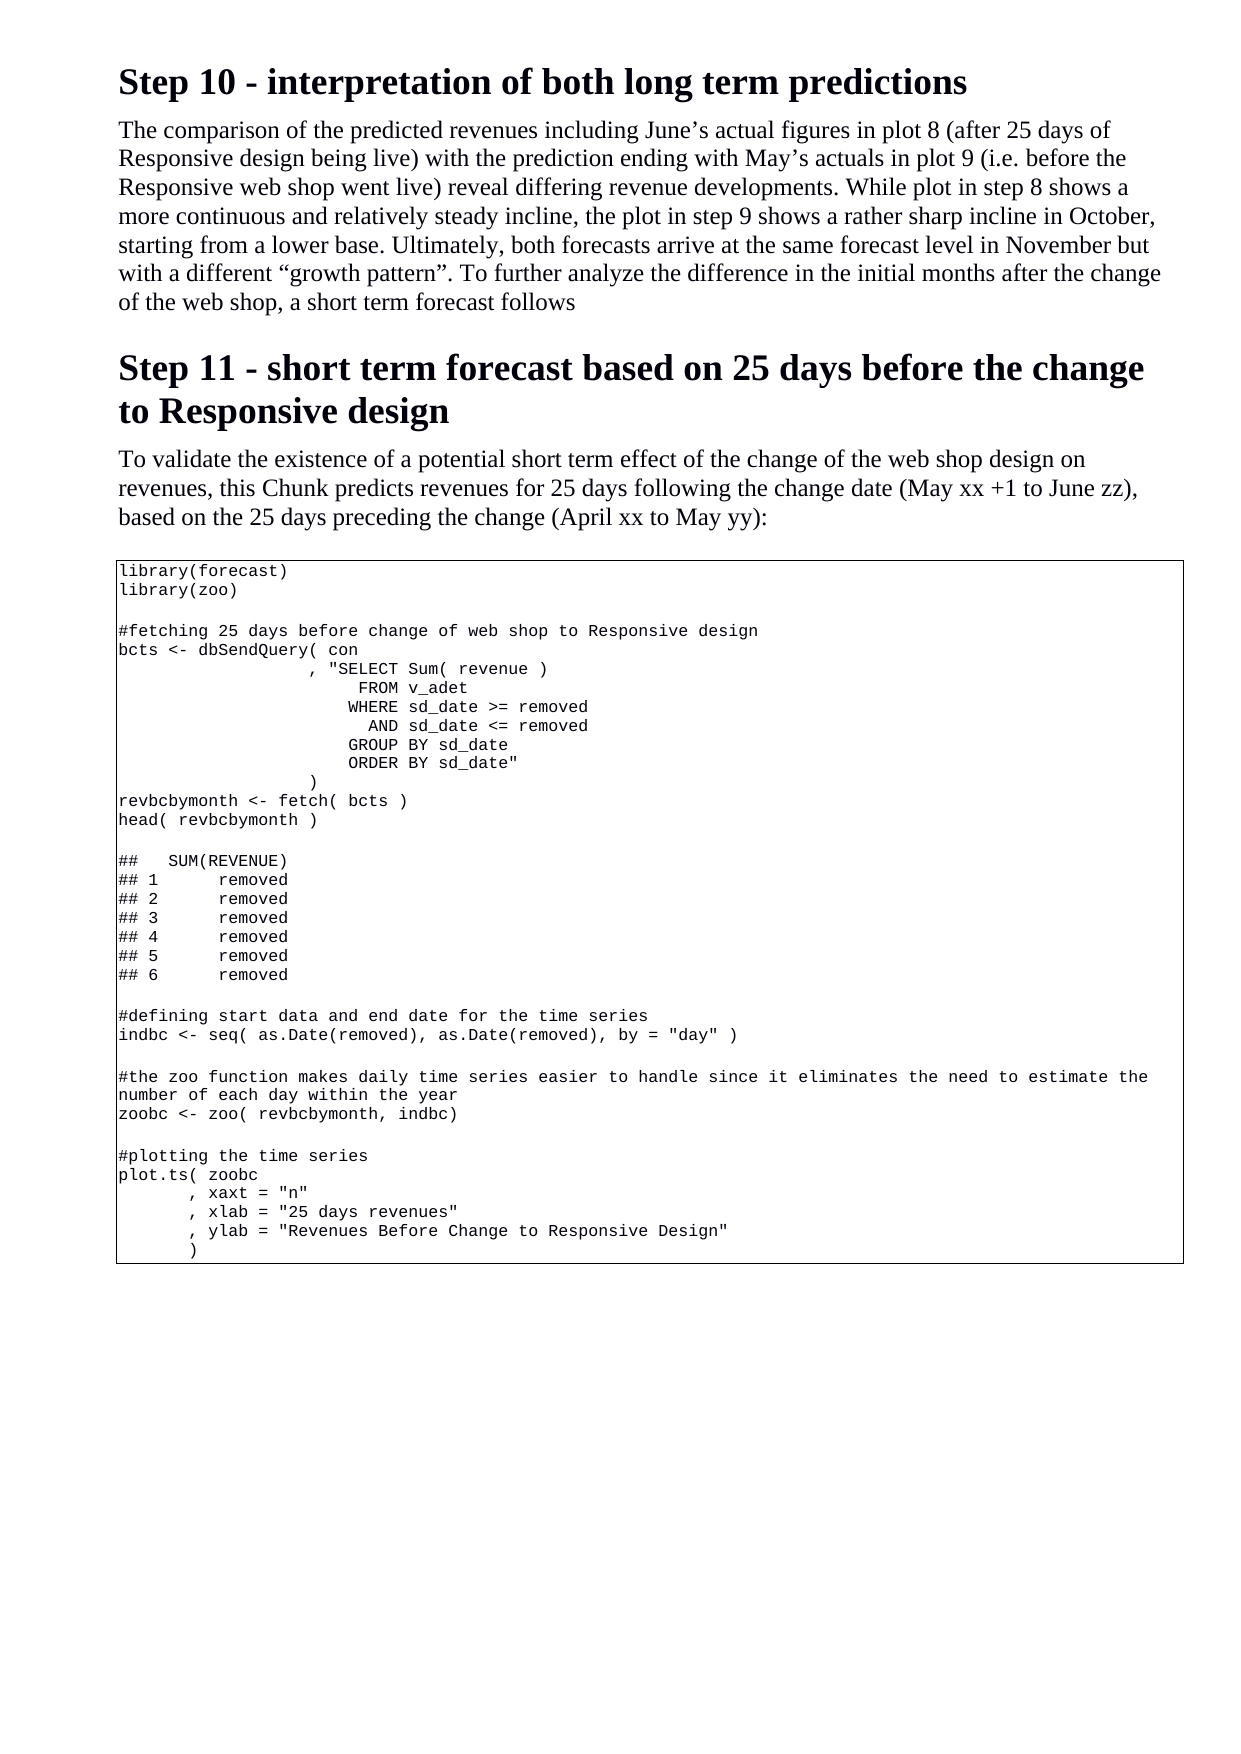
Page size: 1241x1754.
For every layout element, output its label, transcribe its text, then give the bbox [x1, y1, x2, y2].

text #plotting the time series [118, 1147, 1181, 1166]
text The comparison of the predicted revenues including June’s actual figures in plot 8 (after 25 days of Responsive design being live) with the prediction ending with May’s actuals in plot 9 (i.e. before the Responsive web shop went live) reveal differing revenue developments. While plot in step 8 shows a more continuous and relatively steady incline, the plot in step 9 shows a rather sharp incline in October, starting from a lower base. Ultimately, both forecasts arrive at the same forecast level in November but with a different “growth pattern”. To further analyze the difference in the initial months after the change of the web shop, a short term forecast follows [118, 115, 1181, 316]
text bcts <- dbSendQuery( con [118, 642, 1181, 661]
text plot.ts( zoobc [118, 1166, 1181, 1185]
text , xlab = "25 days revenues" [118, 1204, 1181, 1223]
text WHERE sd_date >= removed [118, 698, 1181, 717]
text head( revbcbymonth ) [118, 811, 1181, 830]
text ) [118, 774, 1181, 793]
text , ylab = "Revenues Before Change to Responsive Design" [118, 1223, 1181, 1239]
text ) [117, 1239, 1183, 1263]
text #defining start data and end date for the time series [118, 1008, 1181, 1027]
text library(zoo) [118, 581, 1181, 600]
text ## 6 removed [118, 966, 1181, 985]
text GROUP BY sd_date [118, 736, 1181, 755]
text ## 5 removed [118, 947, 1181, 966]
text AND sd_date <= removed [118, 717, 1181, 736]
text #fetching 25 days before change of web shop to Responsive design [118, 623, 1181, 642]
text ## 3 removed [118, 909, 1181, 928]
subtitle Step 11 - short term forecast based on 25 days before the change to Responsive design [118, 345, 1181, 432]
text #the zoo function makes daily time series easier to handle since it eliminates the need to estimate the number of each day within the year [118, 1068, 1181, 1106]
text ## 4 removed [118, 928, 1181, 947]
text ORDER BY sd_date" [118, 755, 1181, 774]
text library(forecast) [117, 561, 1183, 581]
subtitle Step 10 - interpretation of both long term predictions [118, 59, 1181, 102]
text , "SELECT Sum( revenue ) [118, 661, 1181, 679]
text revbcbymonth <- fetch( bcts ) [118, 793, 1181, 811]
text FROM v_adet [118, 679, 1181, 698]
text indbc <- seq( as.Date(removed), as.Date(removed), by = "day" ) [118, 1027, 1181, 1045]
text zoobc <- zoo( revbcbymonth, indbc) [118, 1106, 1181, 1125]
text To validate the existence of a potential short term effect of the change of the web shop design on revenues, this Chunk predicts revenues for 25 days following the change date (May xx +1 to June zz), based on the 25 days preceding the change (April xx to May yy): [118, 444, 1181, 530]
text ## 1 removed [118, 872, 1181, 891]
text , xaxt = "n" [118, 1185, 1181, 1204]
text ## 2 removed [118, 891, 1181, 909]
text ## SUM(REVENUE) [118, 853, 1181, 872]
